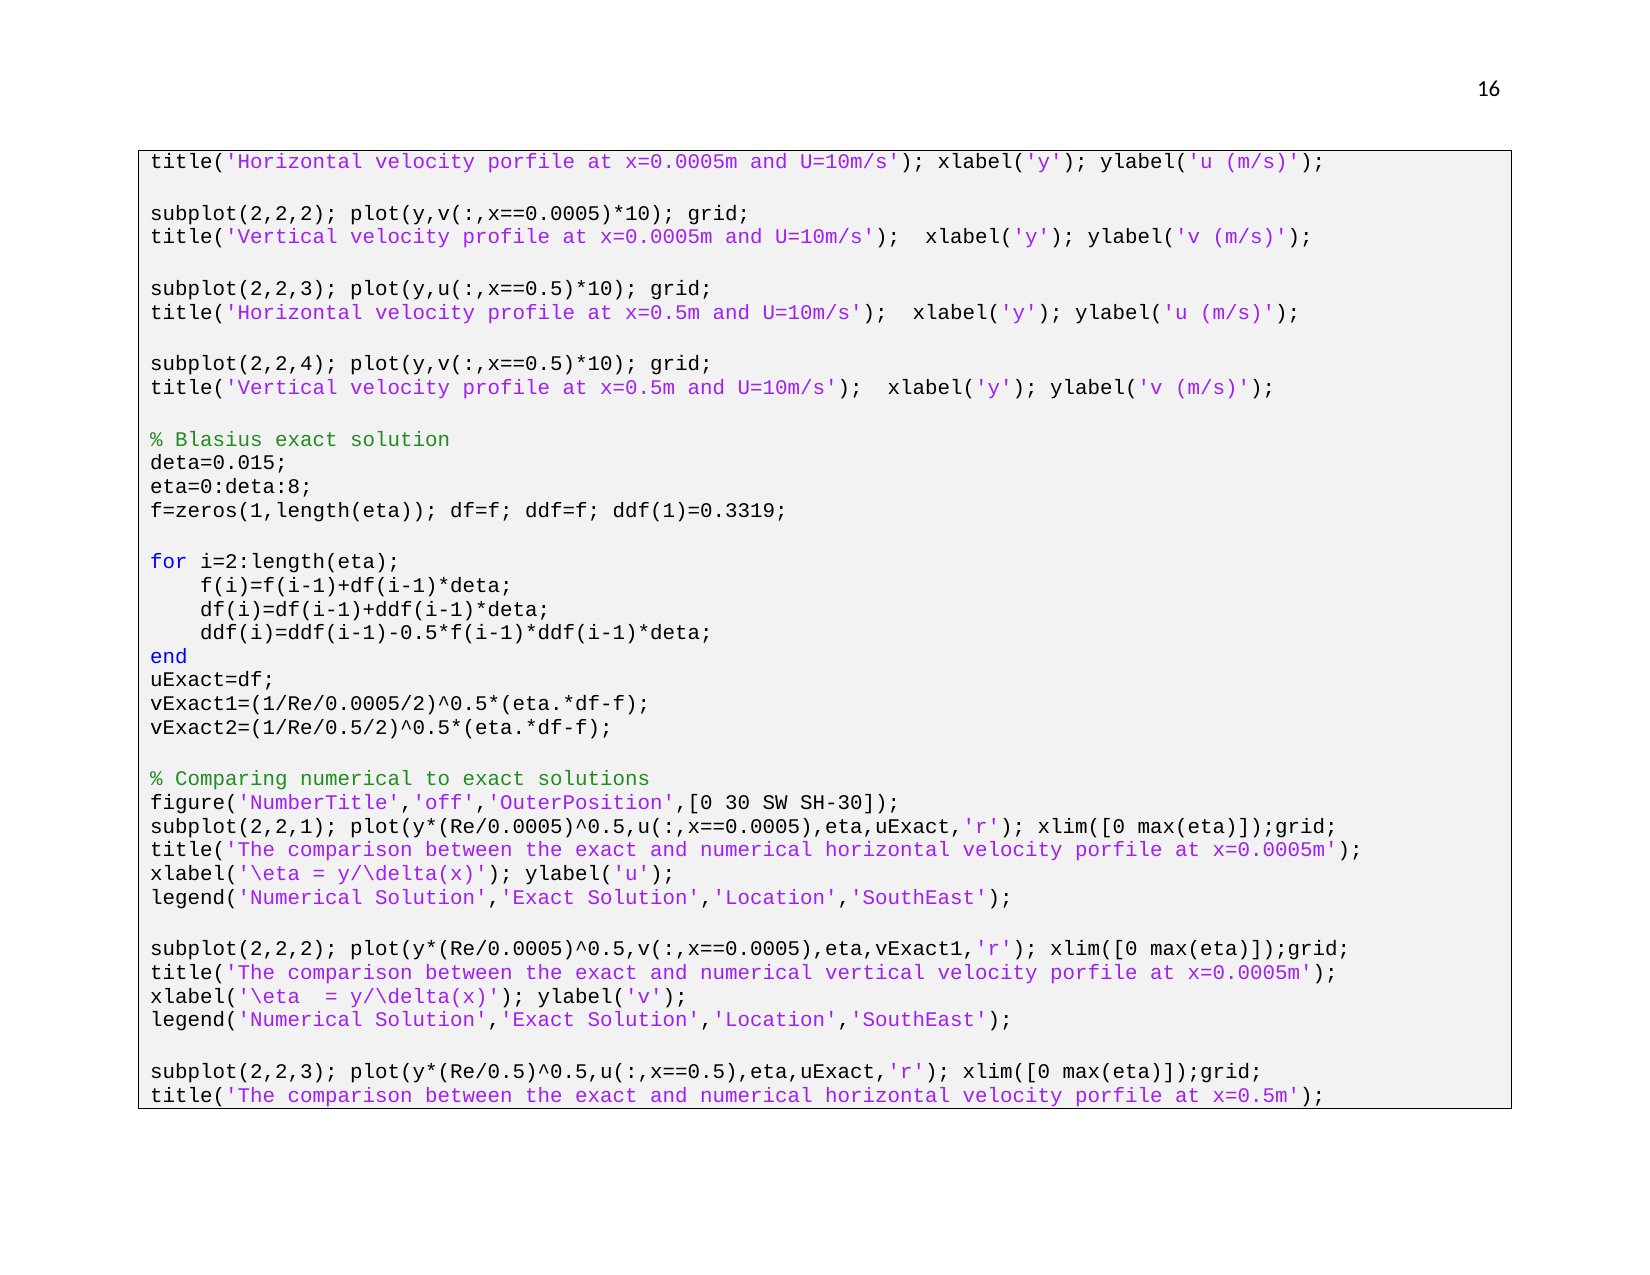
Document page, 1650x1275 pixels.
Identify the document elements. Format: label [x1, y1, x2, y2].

table_header [139, 151, 1511, 1108]
